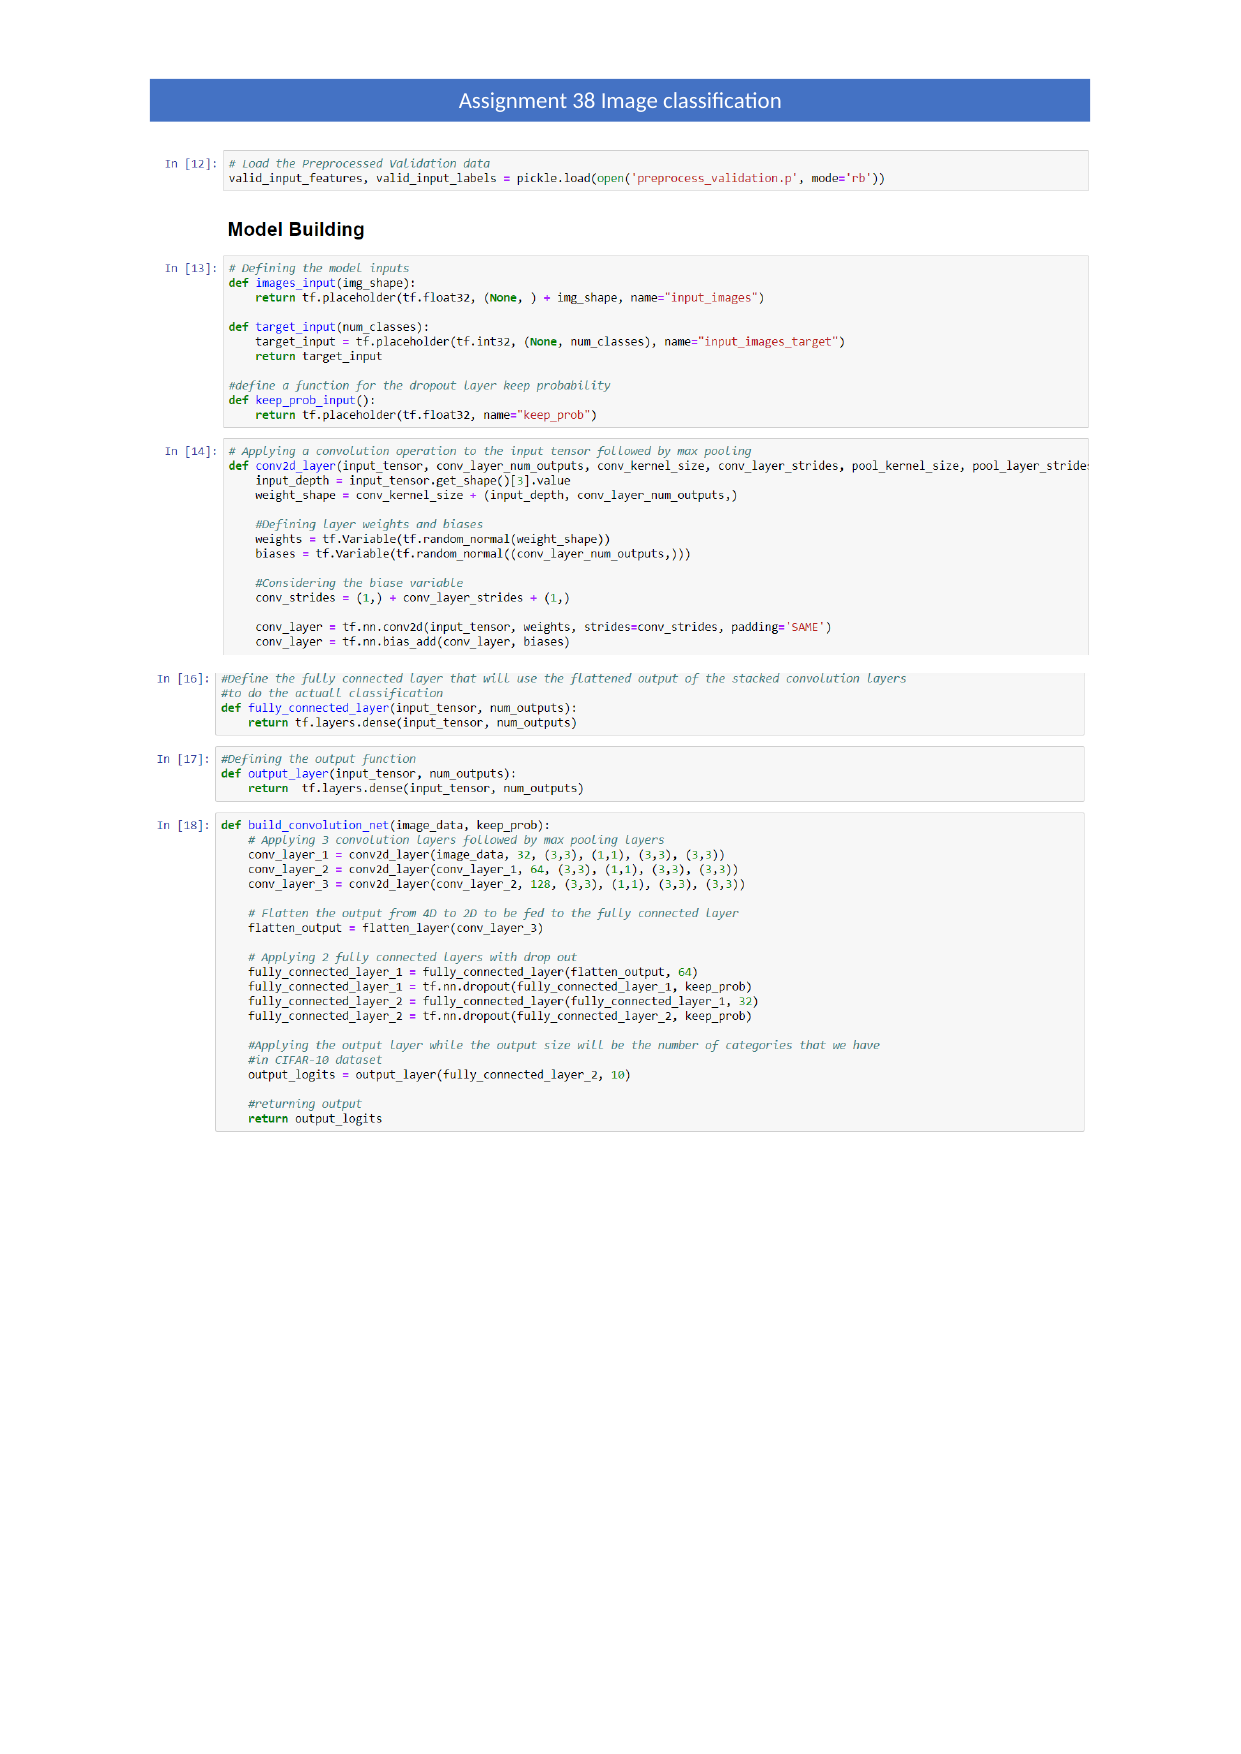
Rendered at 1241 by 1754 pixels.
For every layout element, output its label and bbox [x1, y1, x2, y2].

picture [150, 150, 1091, 655]
picture [150, 673, 1091, 1139]
